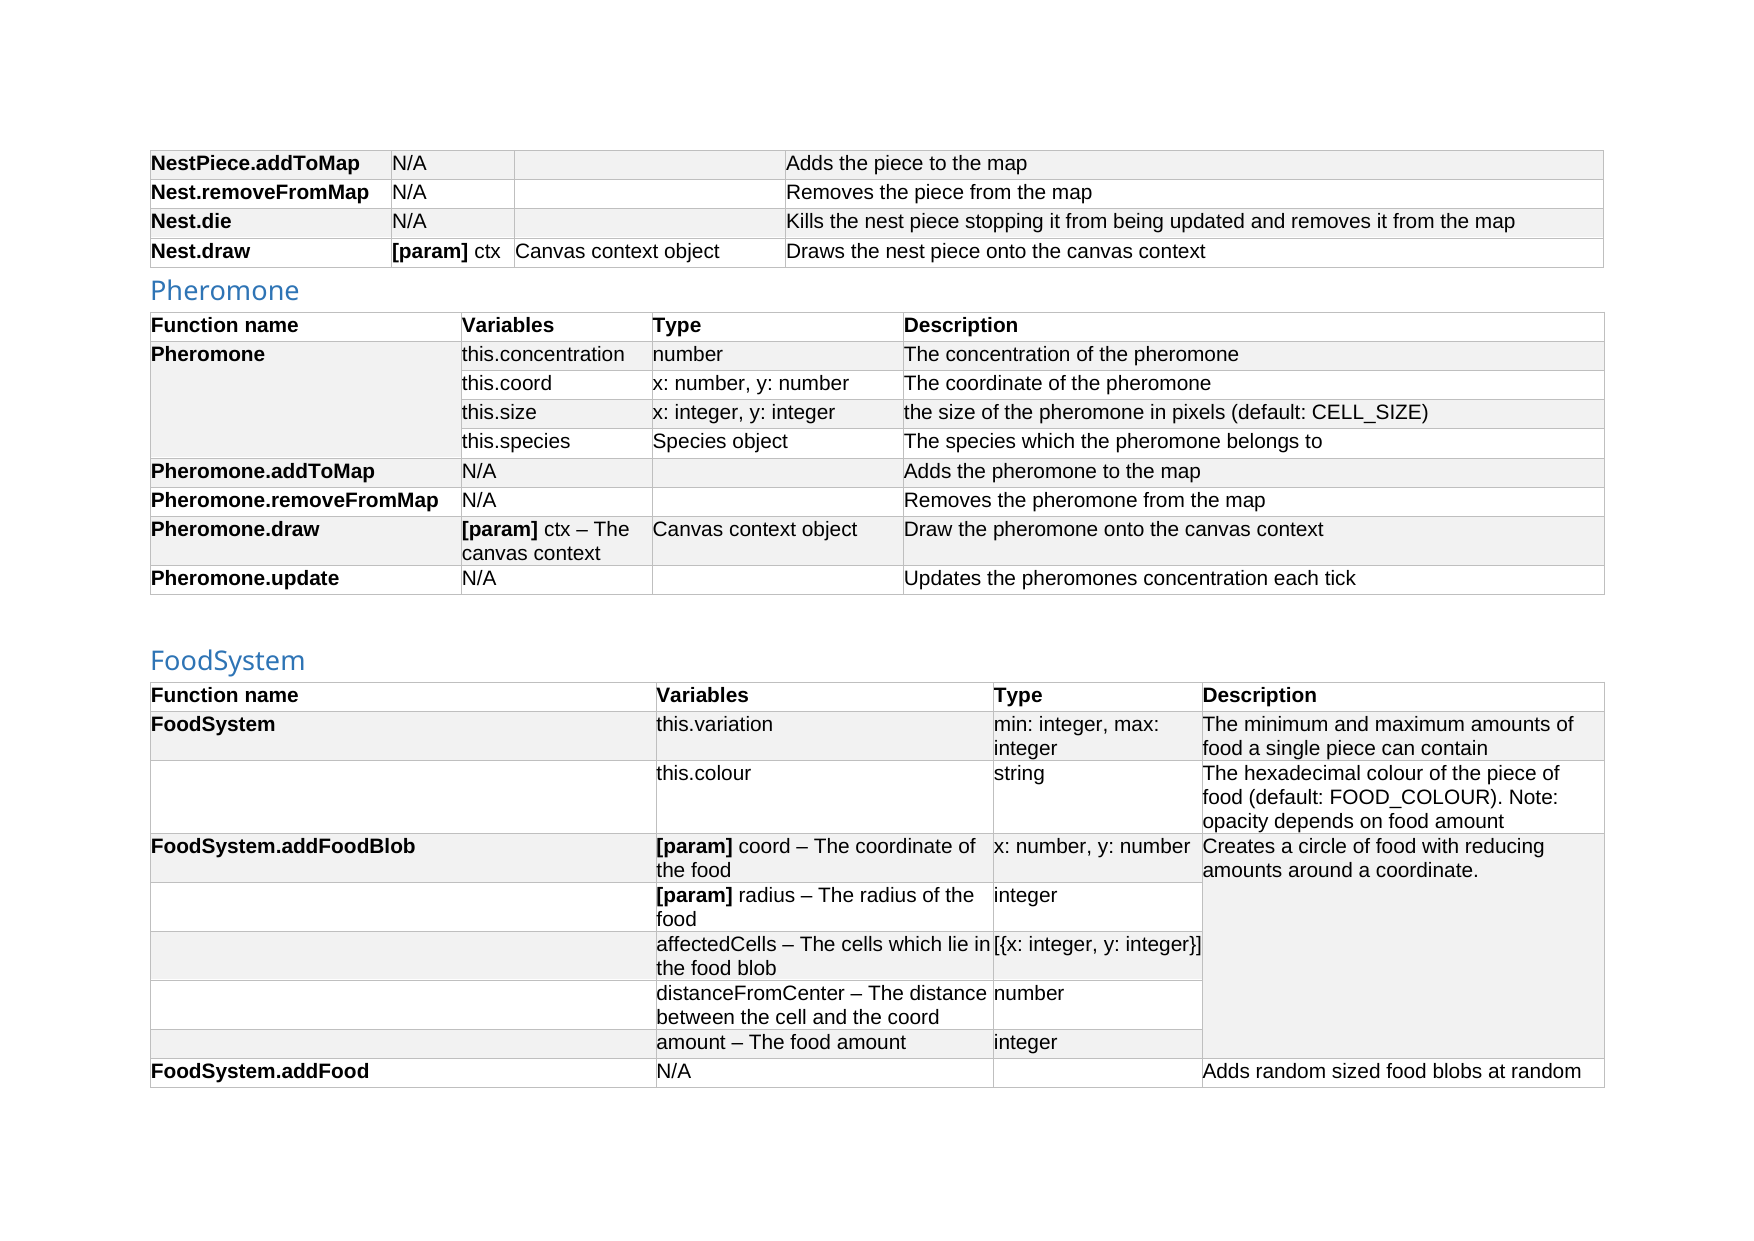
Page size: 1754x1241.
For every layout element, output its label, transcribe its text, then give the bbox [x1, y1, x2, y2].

table_cell [653, 566, 903, 594]
table_cell string [994, 761, 1202, 833]
table_cell [param] ctx [392, 239, 514, 267]
table_cell affectedCells – The cells which lie in the food blob [657, 932, 993, 979]
table_cell The minimum and maximum amounts of food a single piece can contain [1203, 712, 1604, 760]
table_cell Nest.removeFromMap [151, 180, 391, 208]
table_cell FoodSystem.addFood [151, 1059, 656, 1087]
table_cell Pheromone.update [151, 566, 461, 594]
table_header Type [653, 313, 903, 341]
table_cell this.species [462, 429, 652, 457]
table_header Variables [657, 683, 993, 711]
table_cell distanceFromCenter – The distance between the cell and the coord [657, 981, 993, 1028]
table_cell NestPiece.addToMap [151, 151, 391, 179]
table_cell N/A [462, 459, 652, 487]
table_cell [151, 1030, 656, 1058]
table_cell N/A [392, 180, 514, 208]
table_cell [151, 932, 656, 979]
table_cell [151, 761, 656, 833]
table_cell [653, 459, 903, 487]
table_header Type [994, 683, 1202, 711]
table_cell Species object [653, 429, 903, 457]
table_cell Pheromone.addToMap [151, 459, 461, 487]
table_cell Removes the pheromone from the map [904, 488, 1604, 516]
table_cell Creates a circle of food with reducing amounts around a coordinate. [1203, 834, 1604, 1058]
table_cell this.coord [462, 371, 652, 399]
table_header Description [1203, 683, 1604, 711]
table_cell N/A [462, 566, 652, 594]
table_cell this.size [462, 400, 652, 428]
table_cell N/A [657, 1059, 993, 1087]
table_cell Canvas context object [515, 239, 785, 267]
table_cell x: integer, y: integer [653, 400, 903, 428]
table_cell The hexadecimal colour of the piece of food (default: FOOD_COLOUR). Note: opacity depends on food amount [1203, 761, 1604, 833]
table_cell The coordinate of the pheromone [904, 371, 1604, 399]
table_cell [151, 883, 656, 931]
table_cell N/A [392, 209, 514, 237]
table_cell [515, 180, 785, 208]
table_cell integer [994, 883, 1202, 931]
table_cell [1203, 1059, 1604, 1087]
table_cell the size of the pheromone in pixels (default: CELL_SIZE) [904, 400, 1604, 428]
table_cell x: number, y: number [653, 371, 903, 399]
subtitle FoodSystem [150, 642, 1604, 679]
table_cell The concentration of the pheromone [904, 342, 1604, 370]
table_cell [param] radius – The radius of the food [657, 883, 993, 931]
subtitle Pheromone [150, 272, 1604, 309]
table_cell Pheromone.removeFromMap [151, 488, 461, 516]
table_cell integer [994, 1030, 1202, 1058]
table_header Function name [151, 313, 461, 341]
table_cell [{x: integer, y: integer}] [994, 932, 1202, 979]
table_header Variables [462, 313, 652, 341]
table_cell x: number, y: number [994, 834, 1202, 882]
table_cell [param] coord – The coordinate of the food [657, 834, 993, 882]
table_cell [994, 1059, 1202, 1087]
table_cell this.variation [657, 712, 993, 760]
table_cell Adds the piece to the map [786, 151, 1603, 179]
table_cell The species which the pheromone belongs to [904, 429, 1604, 457]
table_cell Nest.draw [151, 239, 391, 267]
table_cell FoodSystem [151, 712, 656, 760]
table_cell number [994, 981, 1202, 1028]
table_cell FoodSystem.addFoodBlob [151, 834, 656, 882]
table_cell this.colour [657, 761, 993, 833]
table_cell N/A [462, 488, 652, 516]
table_cell Nest.die [151, 209, 391, 237]
table_cell [653, 488, 903, 516]
table_cell min: integer, max: integer [994, 712, 1202, 760]
table_cell N/A [392, 151, 514, 179]
table_cell Adds the pheromone to the map [904, 459, 1604, 487]
table_cell amount – The food amount [657, 1030, 993, 1058]
table_cell Kills the nest piece stopping it from being updated and removes it from the map [786, 209, 1603, 237]
table_cell Pheromone [151, 342, 461, 457]
table_header Function name [151, 683, 656, 711]
table_header Description [904, 313, 1604, 341]
table_cell [param] ctx – The canvas context [462, 517, 652, 565]
table_cell [515, 209, 785, 237]
table_cell Pheromone.draw [151, 517, 461, 565]
table_cell [151, 981, 656, 1028]
table_cell Updates the pheromones concentration each tick [904, 566, 1604, 594]
table_cell Draws the nest piece onto the canvas context [786, 239, 1603, 267]
table_cell Removes the piece from the map [786, 180, 1603, 208]
table_cell Draw the pheromone onto the canvas context [904, 517, 1604, 565]
table_cell number [653, 342, 903, 370]
table_cell this.concentration [462, 342, 652, 370]
table_cell Canvas context object [653, 517, 903, 565]
table_cell [515, 151, 785, 179]
